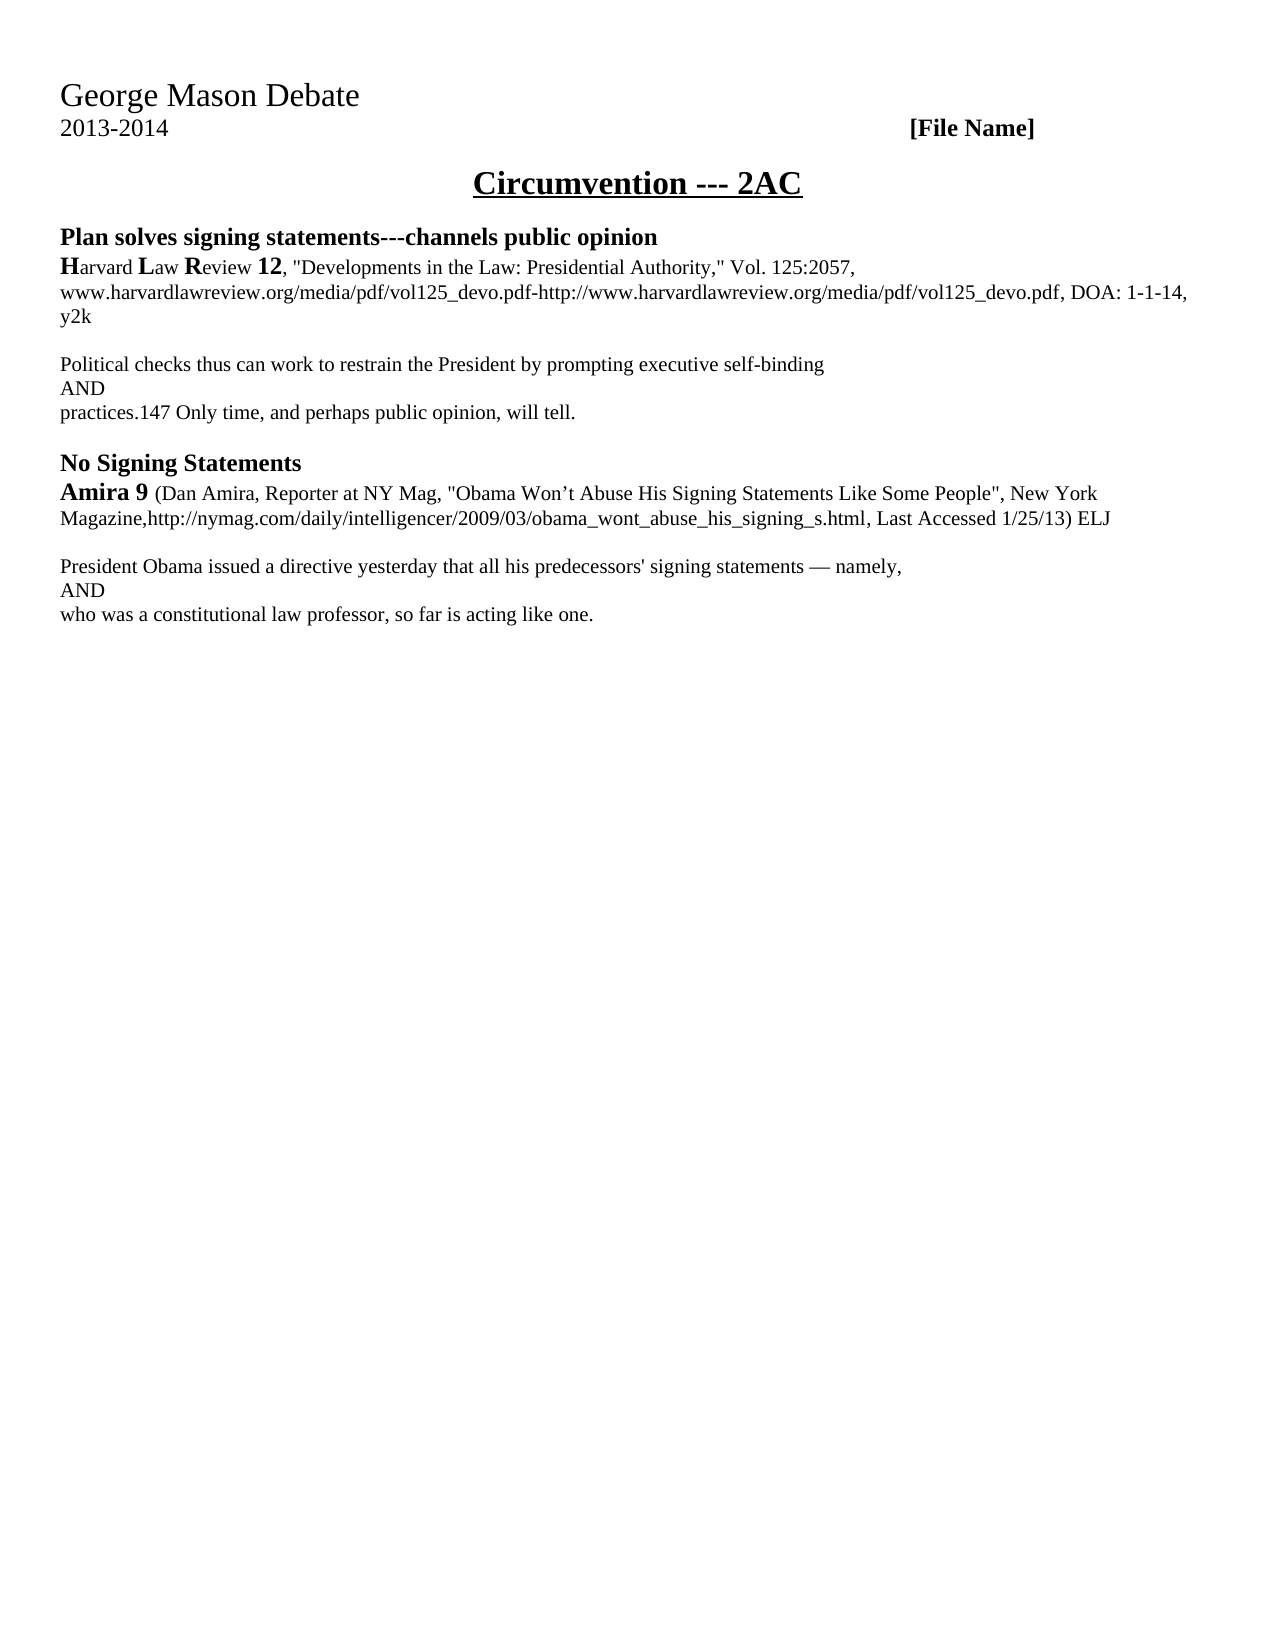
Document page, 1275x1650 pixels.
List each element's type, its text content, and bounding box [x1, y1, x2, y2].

text who was a constitutional law professor, so far is acting like one. [60, 602, 1215, 626]
subtitle Circumvention --- 2AC [60, 163, 1215, 201]
text Amira 9 (Dan Amira, Reporter at NY Mag, "Obama Won’t Abuse His Signing Statements Like Some People", New York Magazine,http://nymag.com/daily/intelligencer/2009/03/obama_wont_abuse_his_signing_s.html, Last Accessed 1/25/13) ELJ [60, 477, 1215, 529]
text practices.147 Only time, and perhaps public opinion, will tell. [60, 400, 1215, 424]
text Harvard Law Review 12, "Developments in the Law: Presidential Authority," Vol. 125:2057, www.harvardlawreview.org/media/pdf/vol125_devo.pdf-http://www.harvardlawreview.org/media/pdf/vol125_devo.pdf, DOA: 1-1-14, y2k [60, 251, 1215, 328]
text President Obama issued a directive yesterday that all his predecessors' signing statements — namely, [60, 554, 1215, 578]
text Political checks thus can work to restrain the President by prompting executive self-binding [60, 352, 1215, 376]
text No Signing Statements [60, 448, 1215, 477]
text AND [60, 376, 1215, 400]
text AND [60, 578, 1215, 602]
subtitle Plan solves signing statements---channels public opinion [60, 222, 1215, 251]
